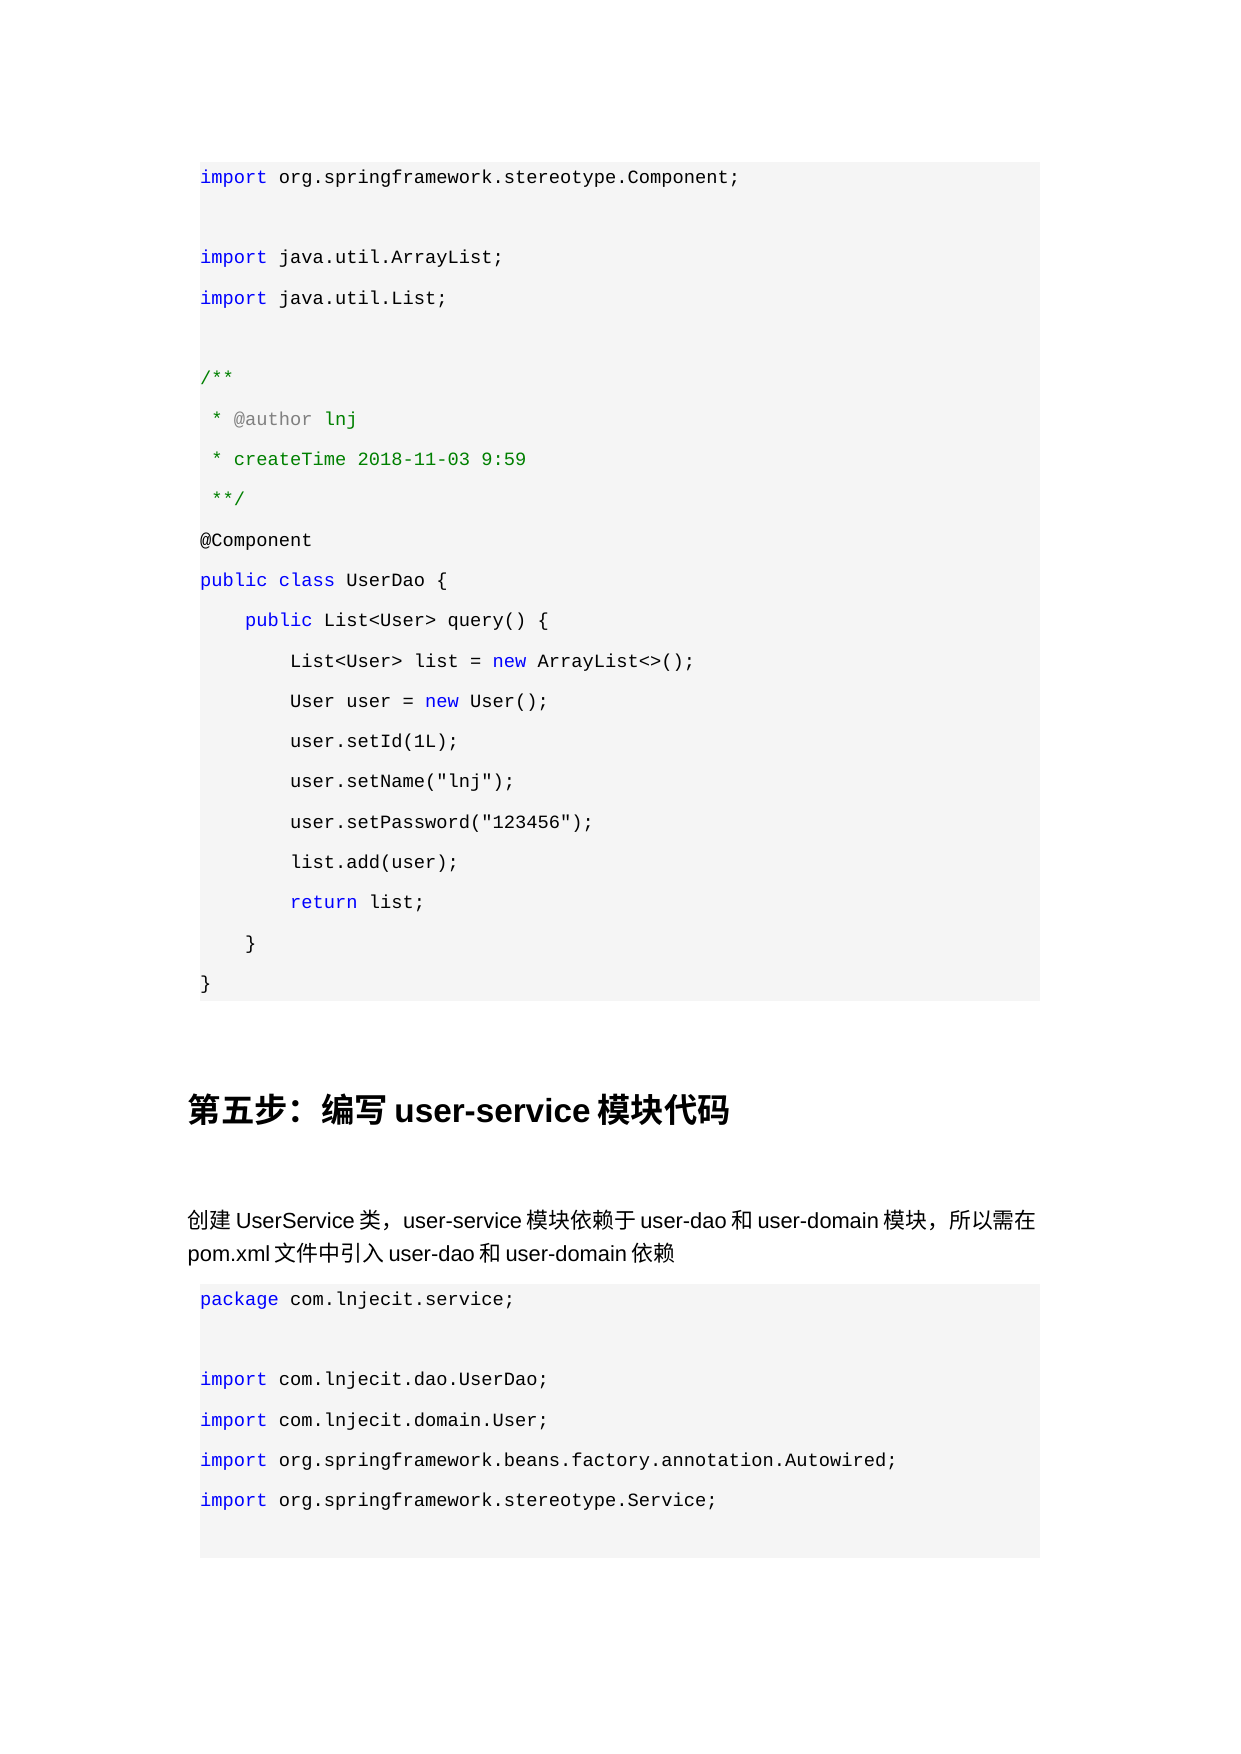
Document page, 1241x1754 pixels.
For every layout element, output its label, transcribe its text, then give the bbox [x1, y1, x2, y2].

text import org.springframework.beans.factory.annotation.Autowired; [200, 1445, 1040, 1477]
text import org.springframework.stereotype.Service; [200, 1485, 1040, 1518]
text List<User> list = new ArrayList<>(); [200, 646, 1040, 678]
text list.add(user); [200, 847, 1040, 880]
text user.setPassword("123456"); [200, 807, 1040, 839]
text package com.lnjecit.service; [200, 1284, 1040, 1316]
text * createTime 2018-11-03 9:59 [200, 444, 1040, 477]
text import java.util.ArrayList; [200, 243, 1040, 275]
text return list; [200, 888, 1040, 920]
text public List<User> query() { [200, 605, 1040, 638]
text } [200, 968, 1040, 1001]
text import java.util.List; [200, 283, 1040, 315]
text public class UserDao { [200, 565, 1040, 598]
text user.setId(1L); [200, 726, 1040, 759]
text import com.lnjecit.domain.User; [200, 1405, 1040, 1437]
text import com.lnjecit.dao.UserDao; [200, 1364, 1040, 1397]
text @Component [200, 525, 1040, 557]
subtitle 第五步：编写user-service模块代码 [187, 1076, 1053, 1141]
text **/ [200, 484, 1040, 517]
text } [200, 928, 1040, 960]
text user.setName("lnj"); [200, 767, 1040, 799]
text /** [200, 363, 1040, 396]
text * @author lnj [200, 404, 1040, 436]
text User user = new User(); [200, 686, 1040, 718]
text import org.springframework.stereotype.Component; [200, 162, 1040, 194]
text 创建UserService类，user-service模块依赖于user-dao和user-domain模块，所以需在pom.xml文件中引入user-dao和user-domain依赖 [187, 1203, 1053, 1268]
